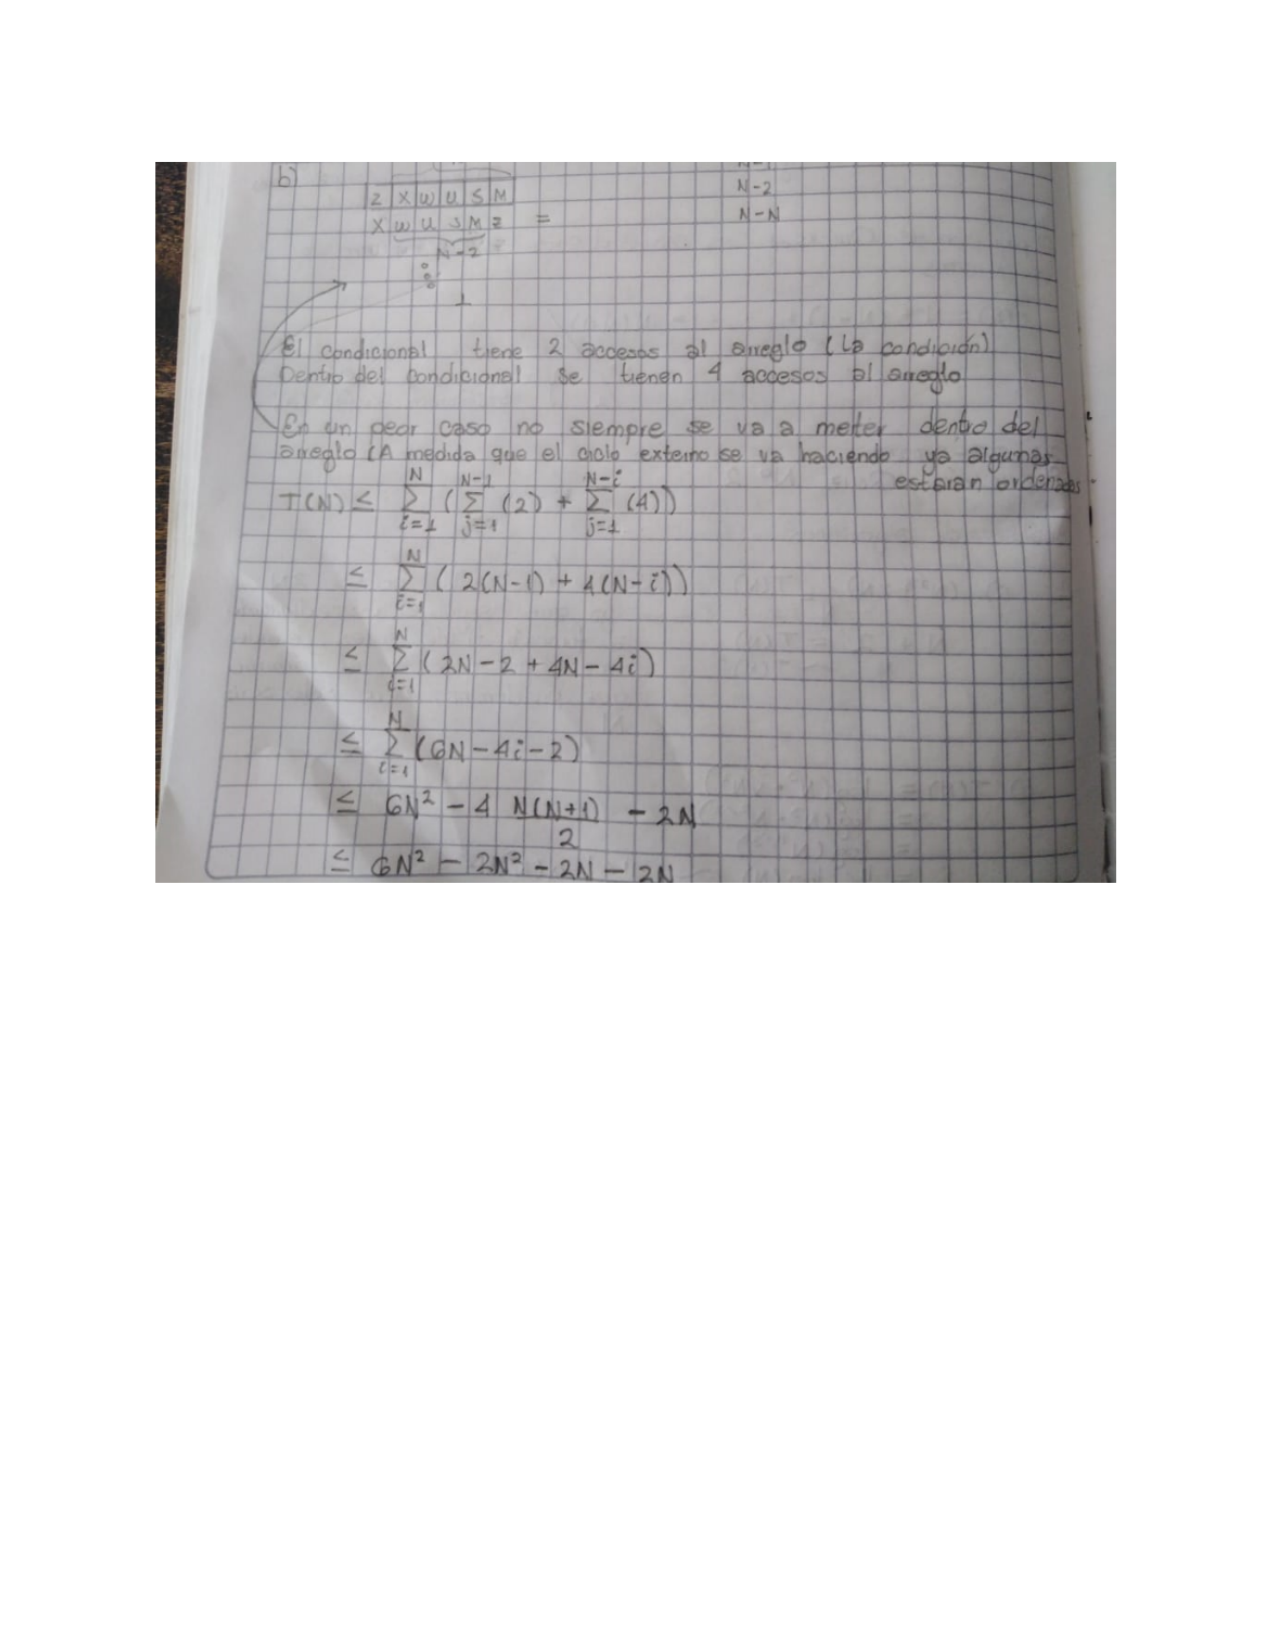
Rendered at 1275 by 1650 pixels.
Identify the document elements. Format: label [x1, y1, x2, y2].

picture [150, 150, 1125, 897]
